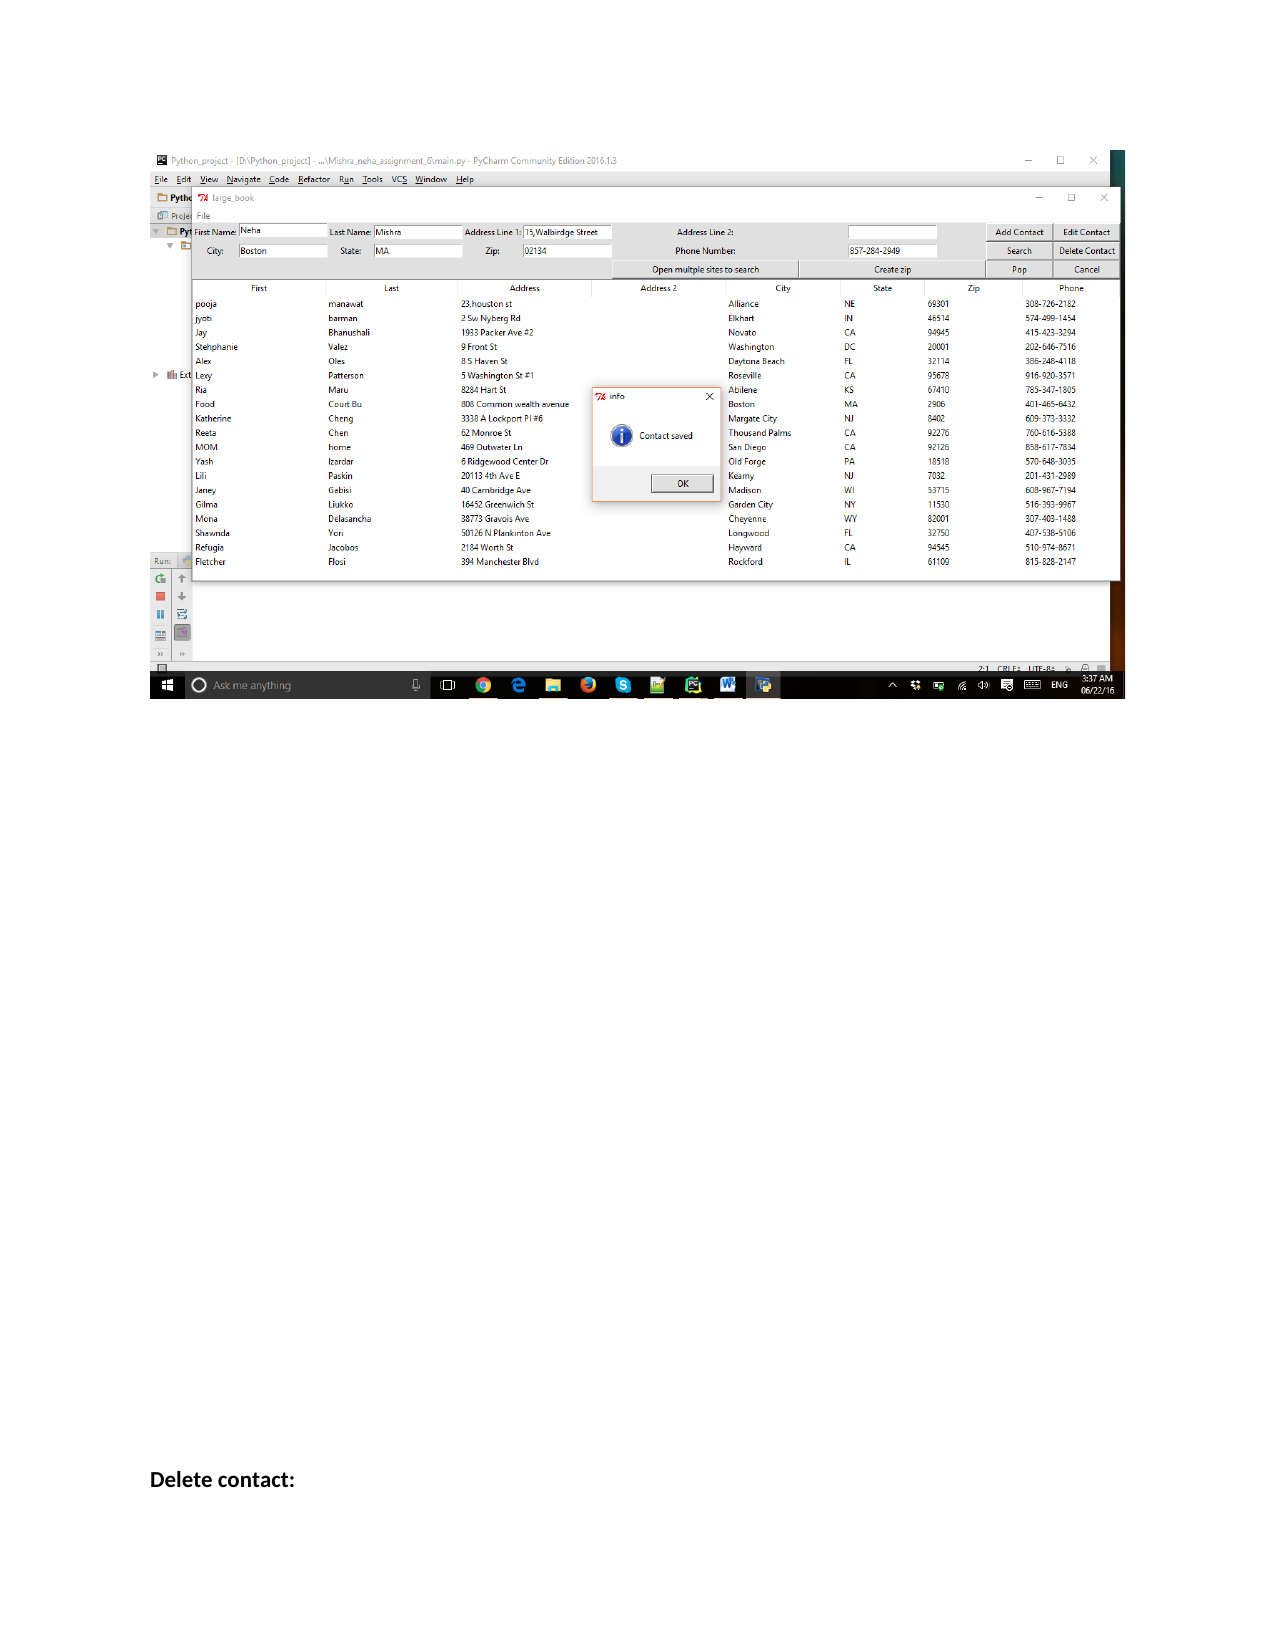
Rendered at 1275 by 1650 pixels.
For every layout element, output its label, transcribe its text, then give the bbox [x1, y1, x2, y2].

picture [150, 150, 1125, 699]
text Delete contact: [150, 1465, 1125, 1493]
